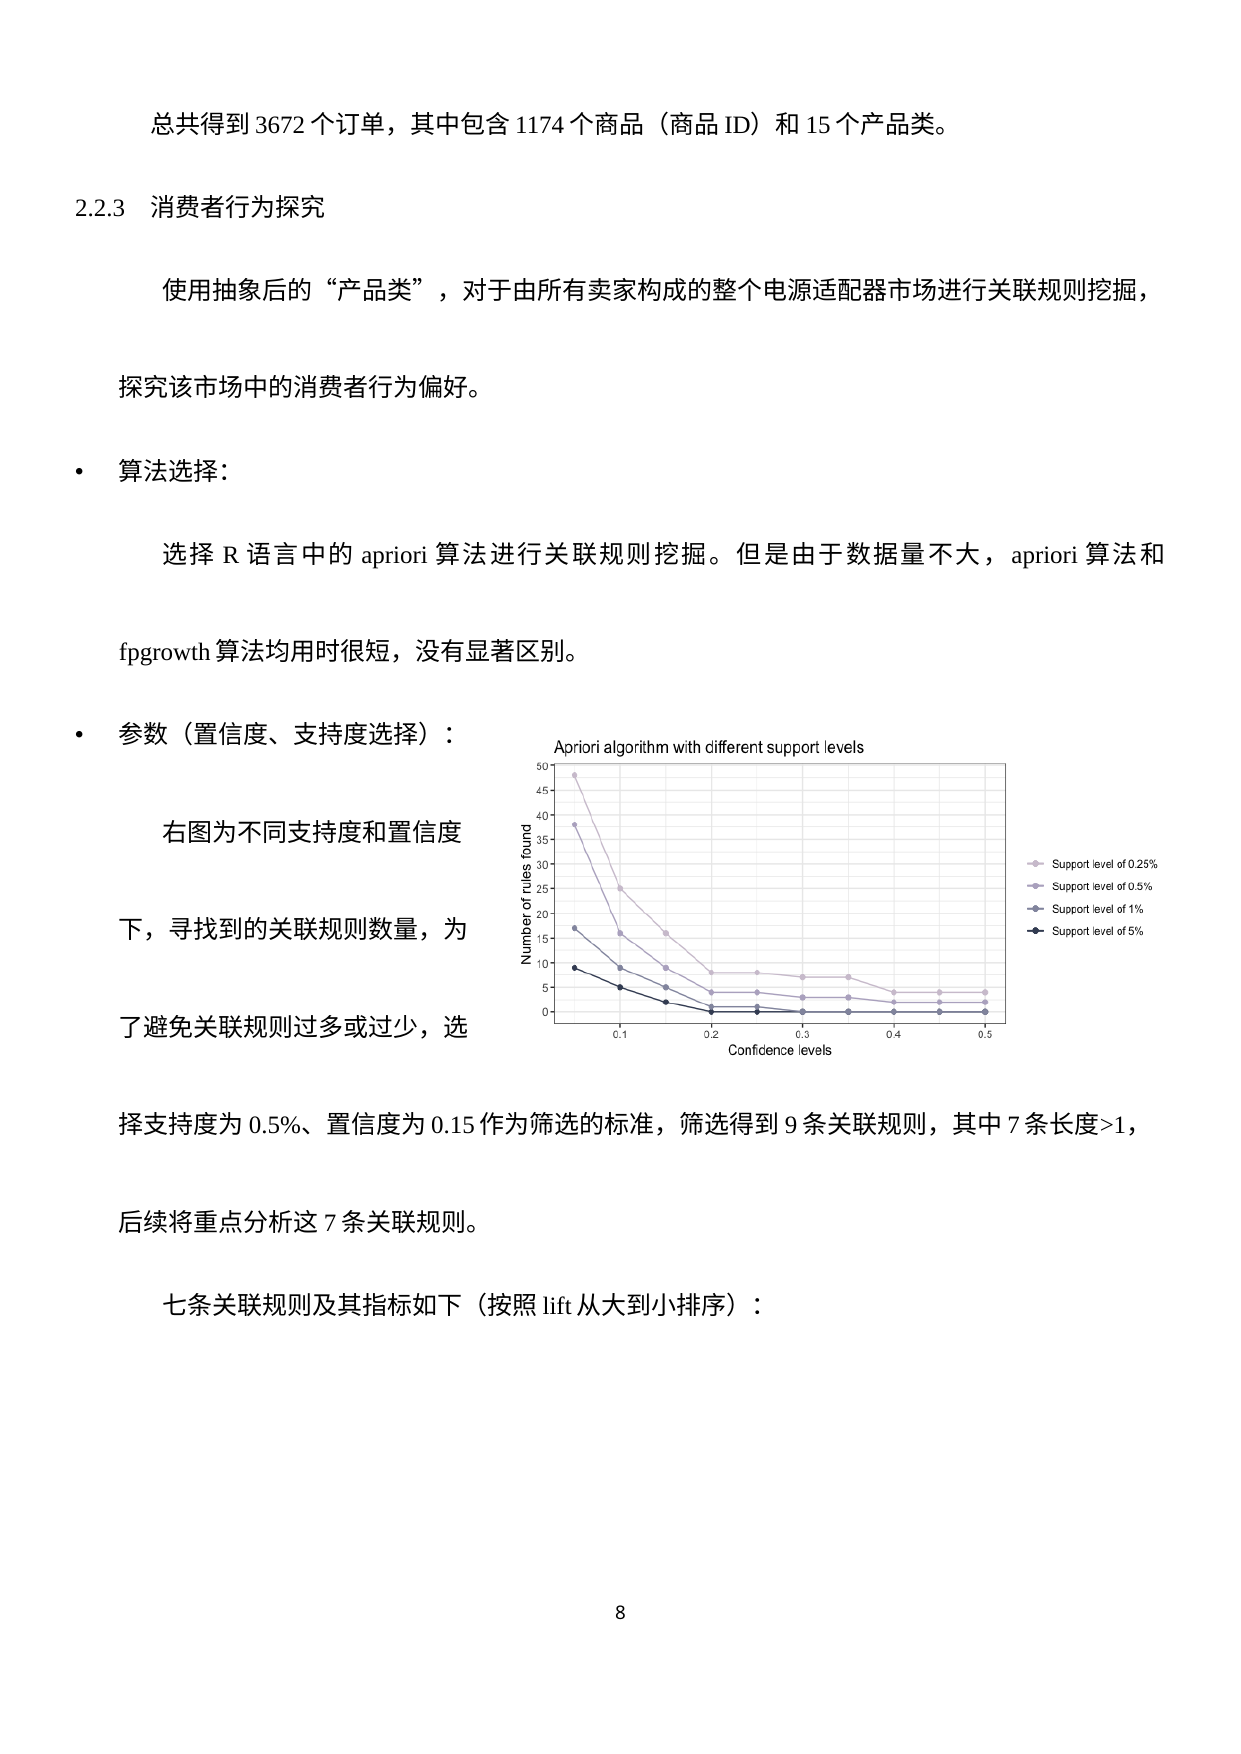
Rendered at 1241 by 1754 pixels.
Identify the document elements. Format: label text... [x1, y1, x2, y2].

text 七条关联规则及其指标如下（按照lift从大到小排序）： [119, 1271, 1165, 1336]
list 消费者行为探究 [75, 173, 1165, 238]
list 总共得到3672个订单，其中包含1174个商品（商品ID）和15个产品类。 [119, 90, 1165, 155]
picture [514, 733, 1171, 1064]
list 算法选择： [75, 437, 1165, 502]
list 选择R语言中的apriori算法进行关联规则挖掘。但是由于数据量不大，apriori算法和fpgrowth算法均用时很短，没有显著区别。 [119, 520, 1165, 682]
list 使用抽象后的“产品类”，对于由所有卖家构成的整个电源适配器市场进行关联规则挖掘，探究该市场中的消费者行为偏好。 [119, 256, 1165, 418]
